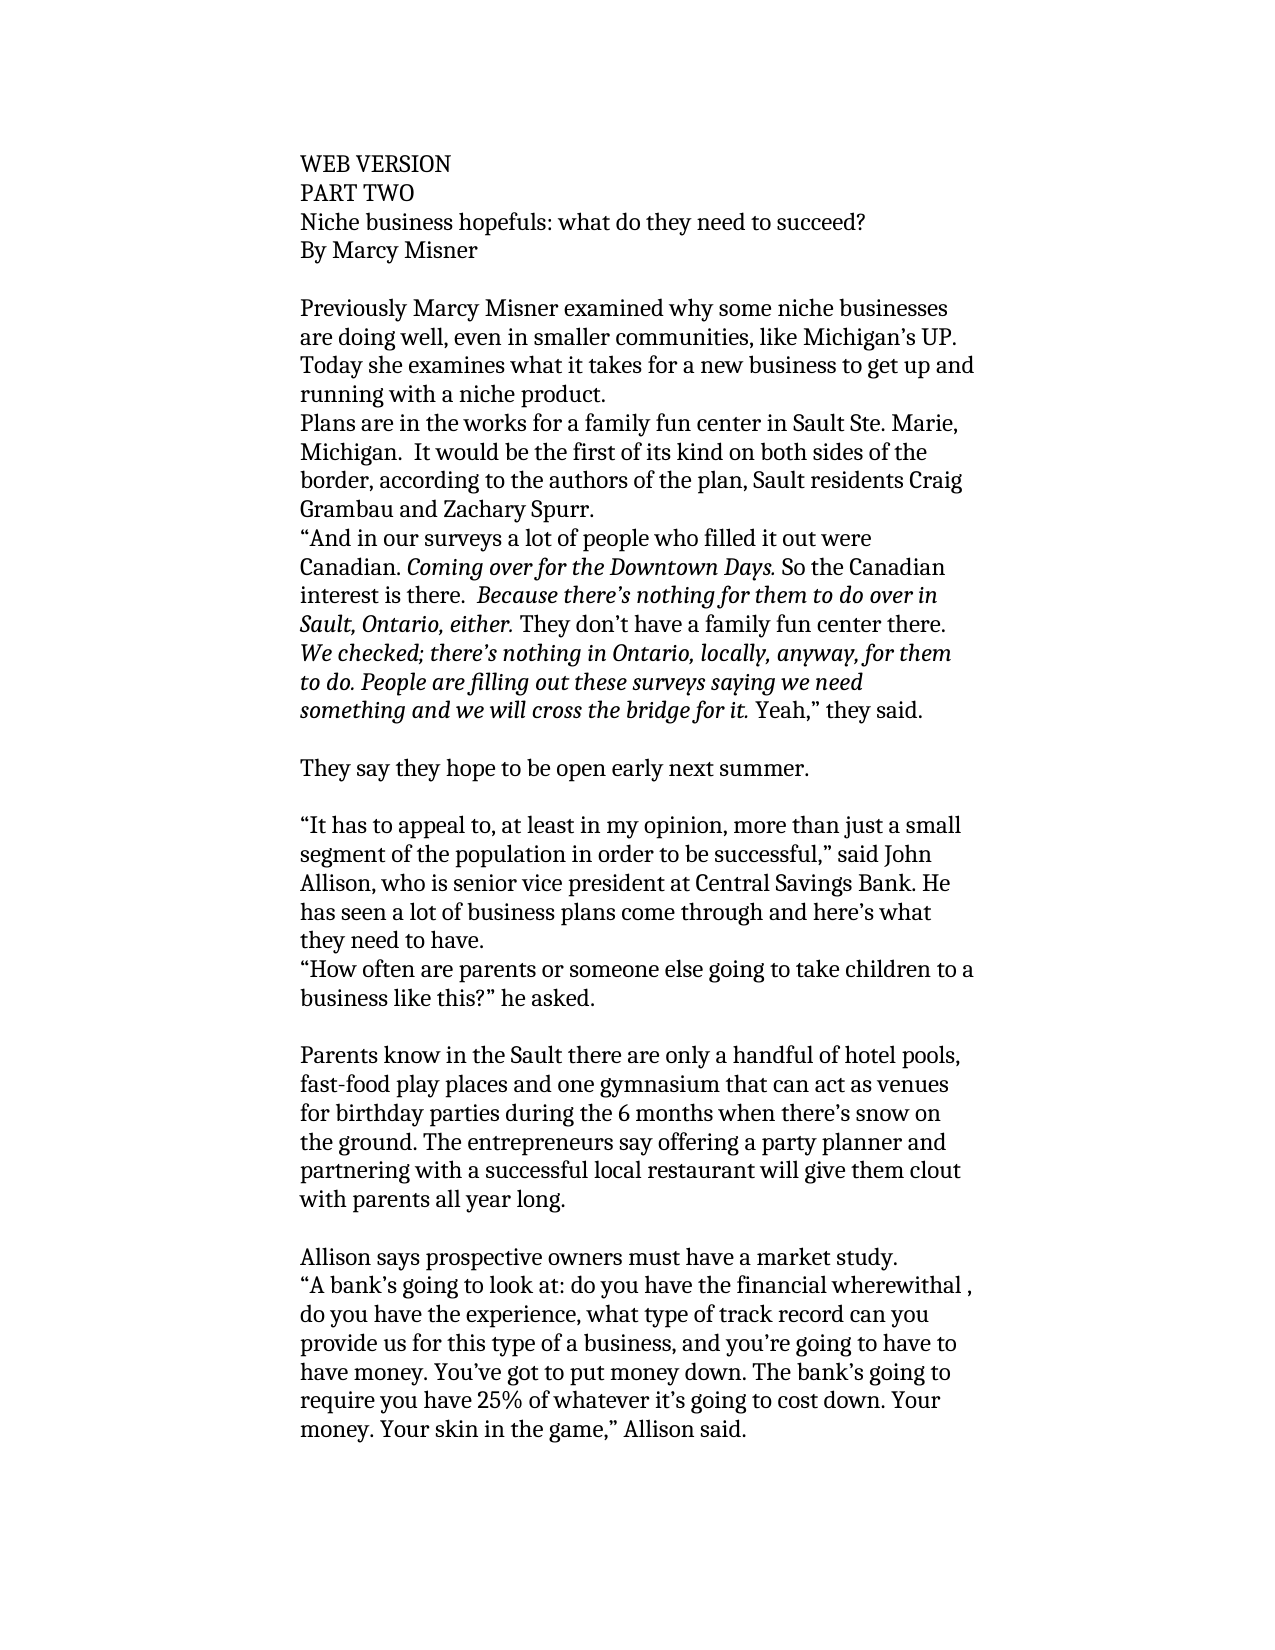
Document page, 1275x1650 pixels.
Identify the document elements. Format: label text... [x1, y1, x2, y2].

text “A bank’s going to look at: do you have the financial wherewithal , do you have the experience, what type of track record can you provide us for this type of a business, and you’re going to have to have money. You’ve got to put money down. The bank’s going to require you have 25% of whatever it’s going to cost down. Your money. Your skin in the game,” Allison said. [300, 1271, 975, 1444]
text Parents know in the Sault there are only a handful of hotel pools, fast-food play places and one gymnasium that can act as venues for birthday parties during the 6 months when there’s snow on the ground. The entrepreneurs say offering a party planner and partnering with a successful local restaurant will give them clout with parents all year long. [300, 1041, 975, 1214]
text They say they hope to be open early next summer. [300, 754, 975, 782]
text By Marcy Misner [300, 236, 975, 265]
text “And in our surveys a lot of people who filled it out were Canadian. Coming over for the Downtown Days. So the Canadian interest is there. Because there’s nothing for them to do over in Sault, Ontario, either. They don’t have a family fun center there. We checked; there’s nothing in Ontario, locally, anyway, for them to do. People are filling out these surveys saying we need something and we will cross the bridge for it. Yeah,” they said. [300, 524, 975, 725]
text “How often are parents or someone else going to take children to a business like this?” he asked. [300, 955, 975, 1012]
text “It has to appeal to, at least in my opinion, more than just a small segment of the population in order to be successful,” said John Allison, who is senior vice president at Central Savings Bank. He has seen a lot of business plans come through and here’s what they need to have. [300, 811, 975, 955]
text Allison says prospective owners must have a market study. [300, 1242, 975, 1271]
text Plans are in the works for a family fun center in Sault Ste. Marie, Michigan. It would be the first of its kind on both sides of the border, according to the authors of the plan, Sault residents Craig Grambau and Zachary Spurr. [300, 409, 975, 524]
text WEB VERSION [300, 150, 975, 179]
text PART TWO [300, 179, 975, 207]
text Niche business hopefuls: what do they need to succeed? [300, 207, 975, 236]
text Previously Marcy Misner examined why some niche businesses are doing well, even in smaller communities, like Michigan’s UP. Today she examines what it takes for a new business to get up and running with a niche product. [300, 294, 975, 409]
